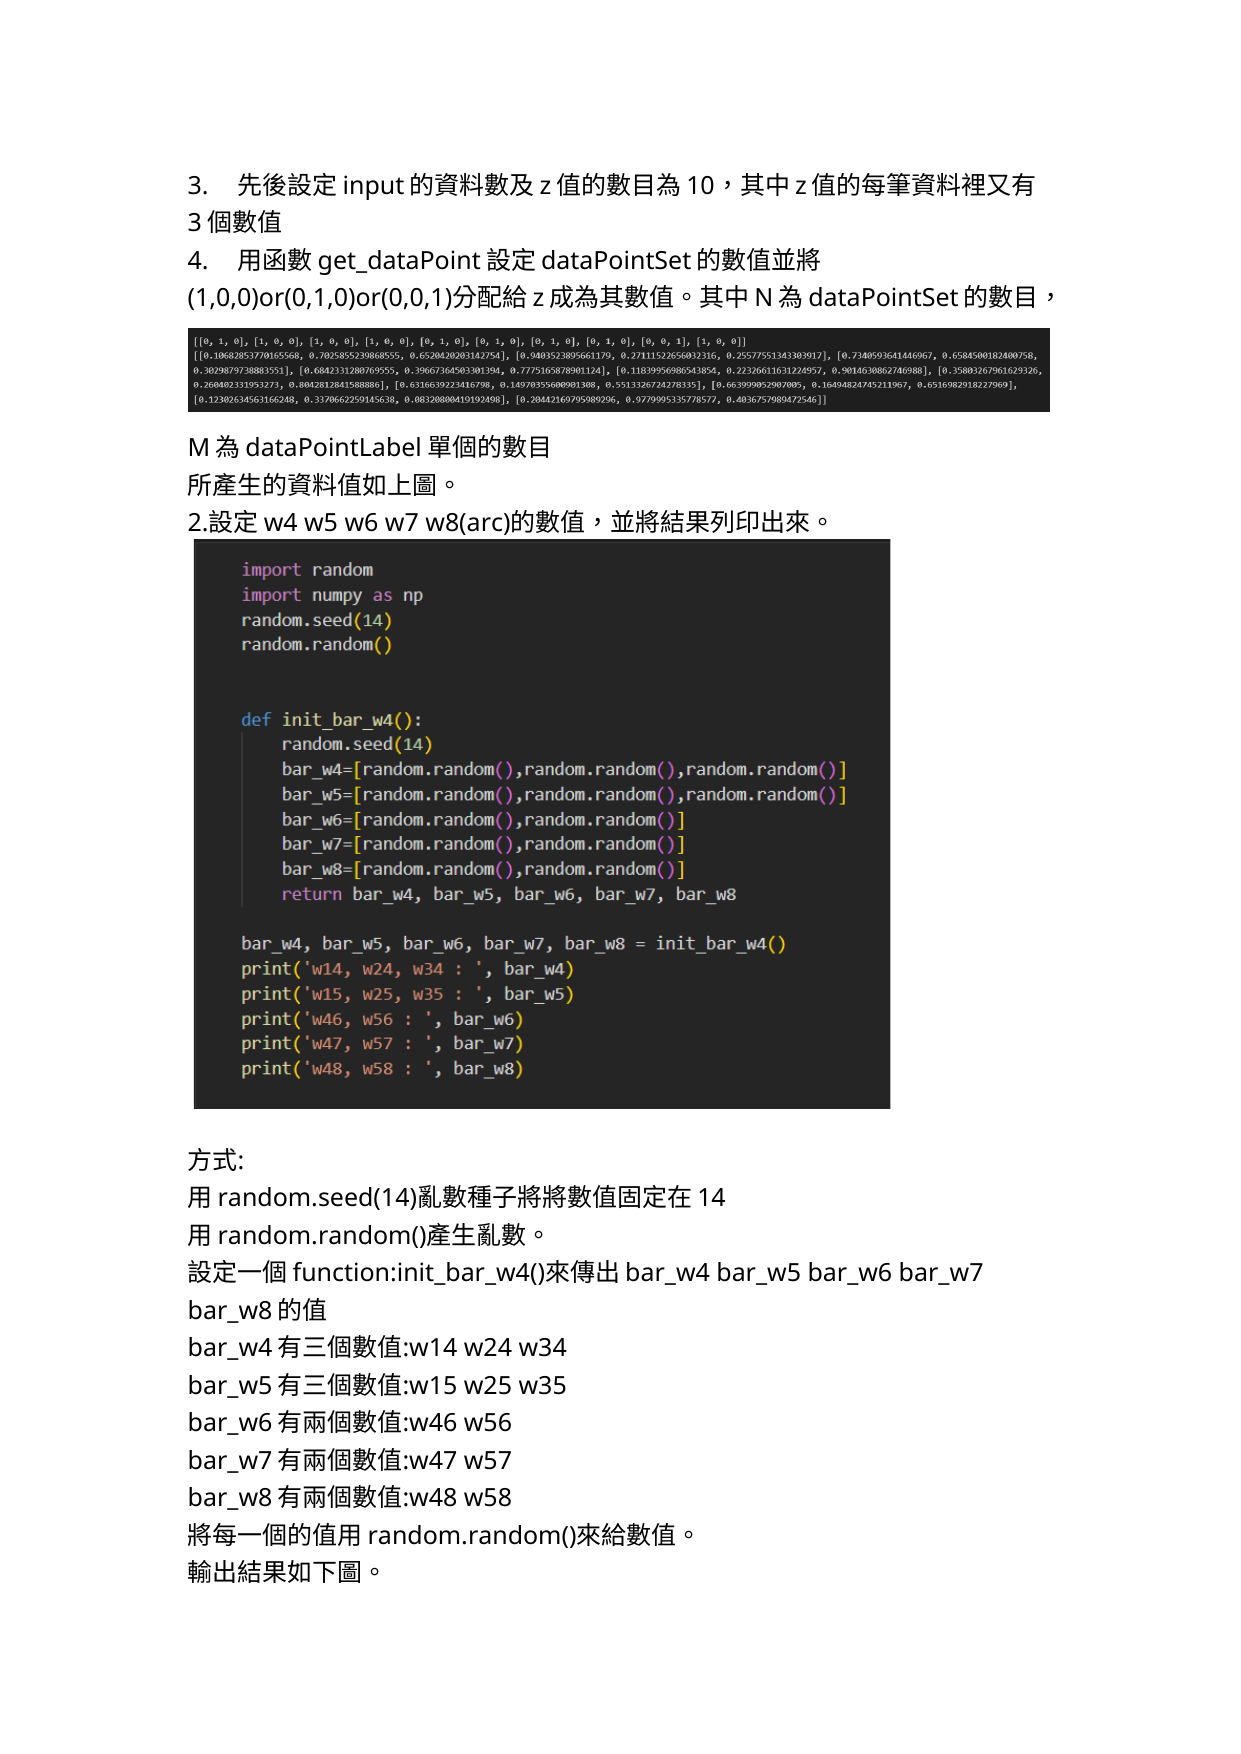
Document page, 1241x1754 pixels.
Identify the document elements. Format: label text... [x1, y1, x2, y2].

text 所產生的資料值如上圖。 [187, 464, 1053, 502]
text 用random.random()產生亂數。 [187, 1214, 1053, 1252]
text 2.設定w4 w5 w6 w7 w8(arc)的數值，並將結果列印出來。 [187, 502, 1053, 539]
text 將每一個的值用random.random()來給數值。 [187, 1514, 1053, 1552]
picture [187, 328, 1050, 412]
text bar_w6有兩個數值:w46 w56 [187, 1402, 1053, 1439]
text bar_w5有三個數值:w15 w25 w35 [187, 1364, 1053, 1402]
text bar_w8有兩個數值:w48 w58 [187, 1477, 1053, 1514]
text bar_w4有三個數值:w14 w24 w34 [187, 1327, 1053, 1364]
text 方式: [187, 1139, 1053, 1177]
text bar_w7有兩個數值:w47 w57 [187, 1439, 1053, 1477]
picture [193, 539, 891, 1109]
text 輸出結果如下圖。 [187, 1552, 1053, 1589]
text 用random.seed(14)亂數種子將將數值固定在14 [187, 1177, 1053, 1214]
text 設定一個function:init_bar_w4()來傳出bar_w4 bar_w5 bar_w6 bar_w7 bar_w8的值 [187, 1252, 1053, 1327]
text 3. 先後設定input的資料數及z值的數目為10，其中z值的每筆資料裡又有3個數值 [187, 164, 1053, 239]
